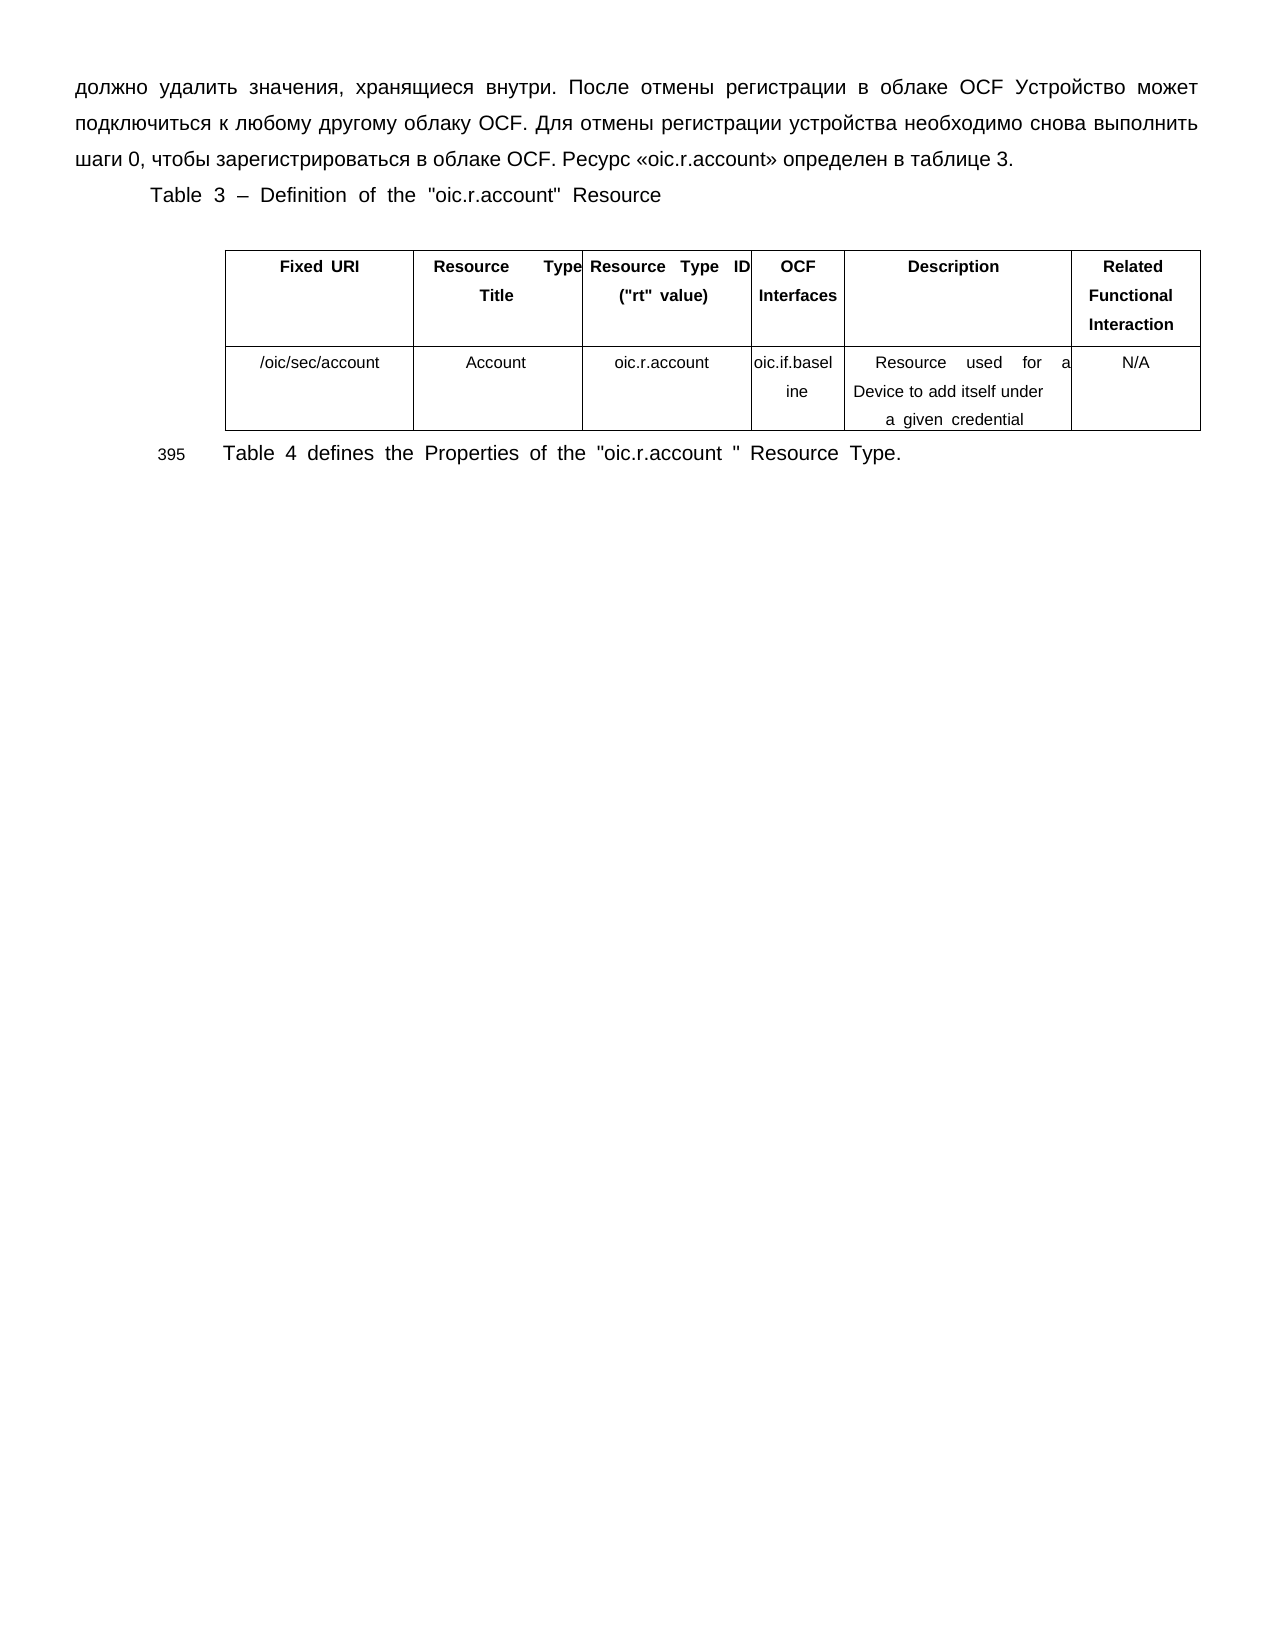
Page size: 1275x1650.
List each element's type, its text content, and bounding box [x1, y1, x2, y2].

table_cell N/A [1072, 347, 1200, 429]
table_header Description [845, 251, 1071, 346]
text Table 3 – Definition of the "oic.r.account" Resource [75, 183, 1200, 207]
table_header Resource Type ID ("rt" value) [583, 251, 751, 346]
table_header Resource Type Title [414, 251, 582, 346]
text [75, 75, 1200, 171]
table_cell oic.r.account [583, 347, 751, 429]
table_header OCF Interfaces [752, 251, 844, 346]
table_cell oic.if.basel ine [752, 347, 844, 429]
table_header Fixed URI [226, 251, 413, 346]
table_cell Resource used for a Device to add itself under a given credential [845, 347, 1071, 429]
table_cell /oic/sec/account [226, 347, 413, 429]
table_cell Account [414, 347, 582, 429]
table_header Related Functional Interaction [1072, 251, 1200, 346]
list Table 4 defines the Properties of the "oic.r.account " Resource Type. [157, 441, 1200, 465]
